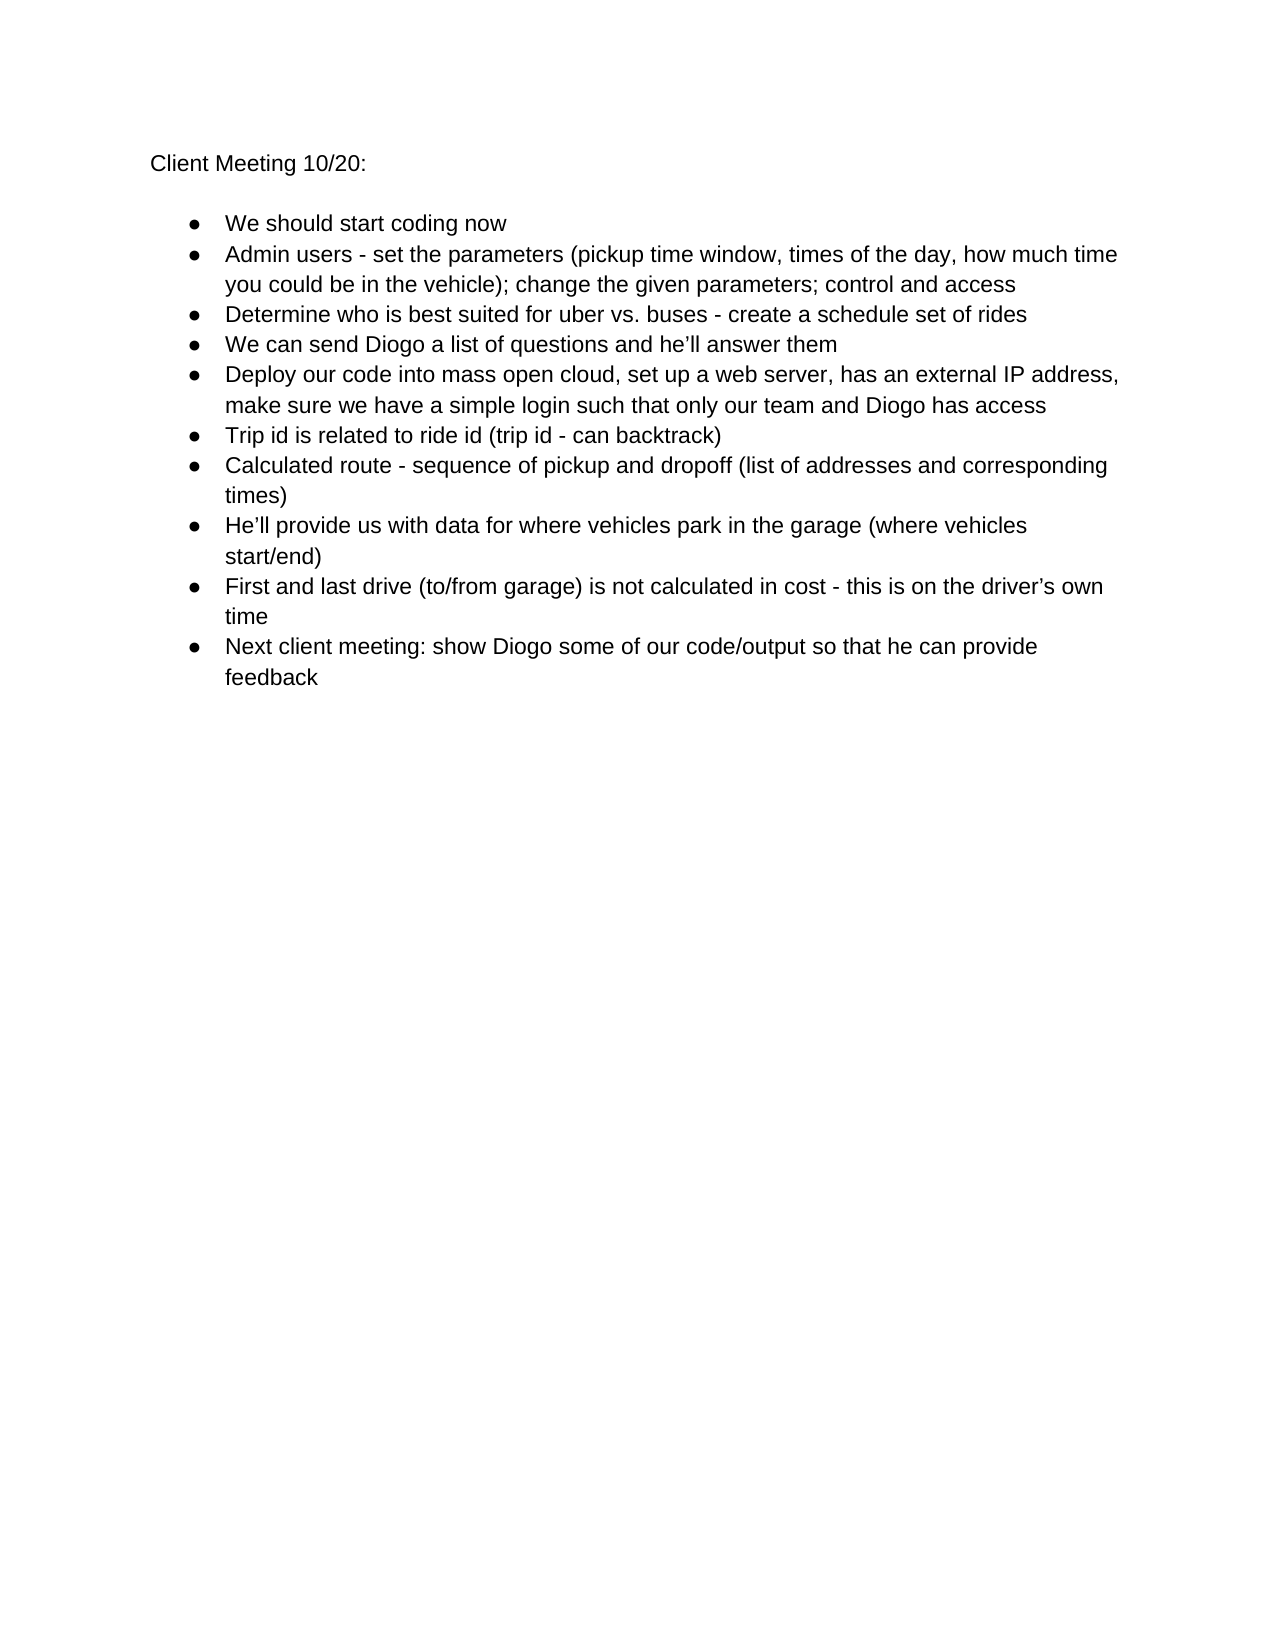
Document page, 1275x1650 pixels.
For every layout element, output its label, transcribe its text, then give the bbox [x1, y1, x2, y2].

list He’ll provide us with data for where vehicles park in the garage (where vehicles start/end) [187, 512, 1125, 569]
text Client Meeting 10/20: [150, 150, 1125, 176]
list Trip id is related to ride id (trip id - can backtrack) [187, 422, 1125, 448]
list Next client meeting: show Diogo some of our code/output so that he can provide feedback [187, 633, 1125, 690]
list Calculated route - sequence of pickup and dropoff (list of addresses and corresponding times) [187, 452, 1125, 509]
list First and last drive (to/from garage) is not calculated in cost - this is on the driver’s own time [187, 573, 1125, 629]
list Deploy our code into mass open cloud, set up a web server, has an external IP address, make sure we have a simple login such that only our team and Diogo has access [187, 361, 1125, 418]
list Determine who is best suited for uber vs. buses - create a schedule set of rides [187, 301, 1125, 327]
list We can send Diogo a list of questions and he’ll answer them [187, 331, 1125, 358]
list Admin users - set the parameters (pickup time window, times of the day, how much time you could be in the vehicle); change the given parameters; control and access [187, 241, 1125, 297]
list We should start coding now [187, 210, 1125, 237]
